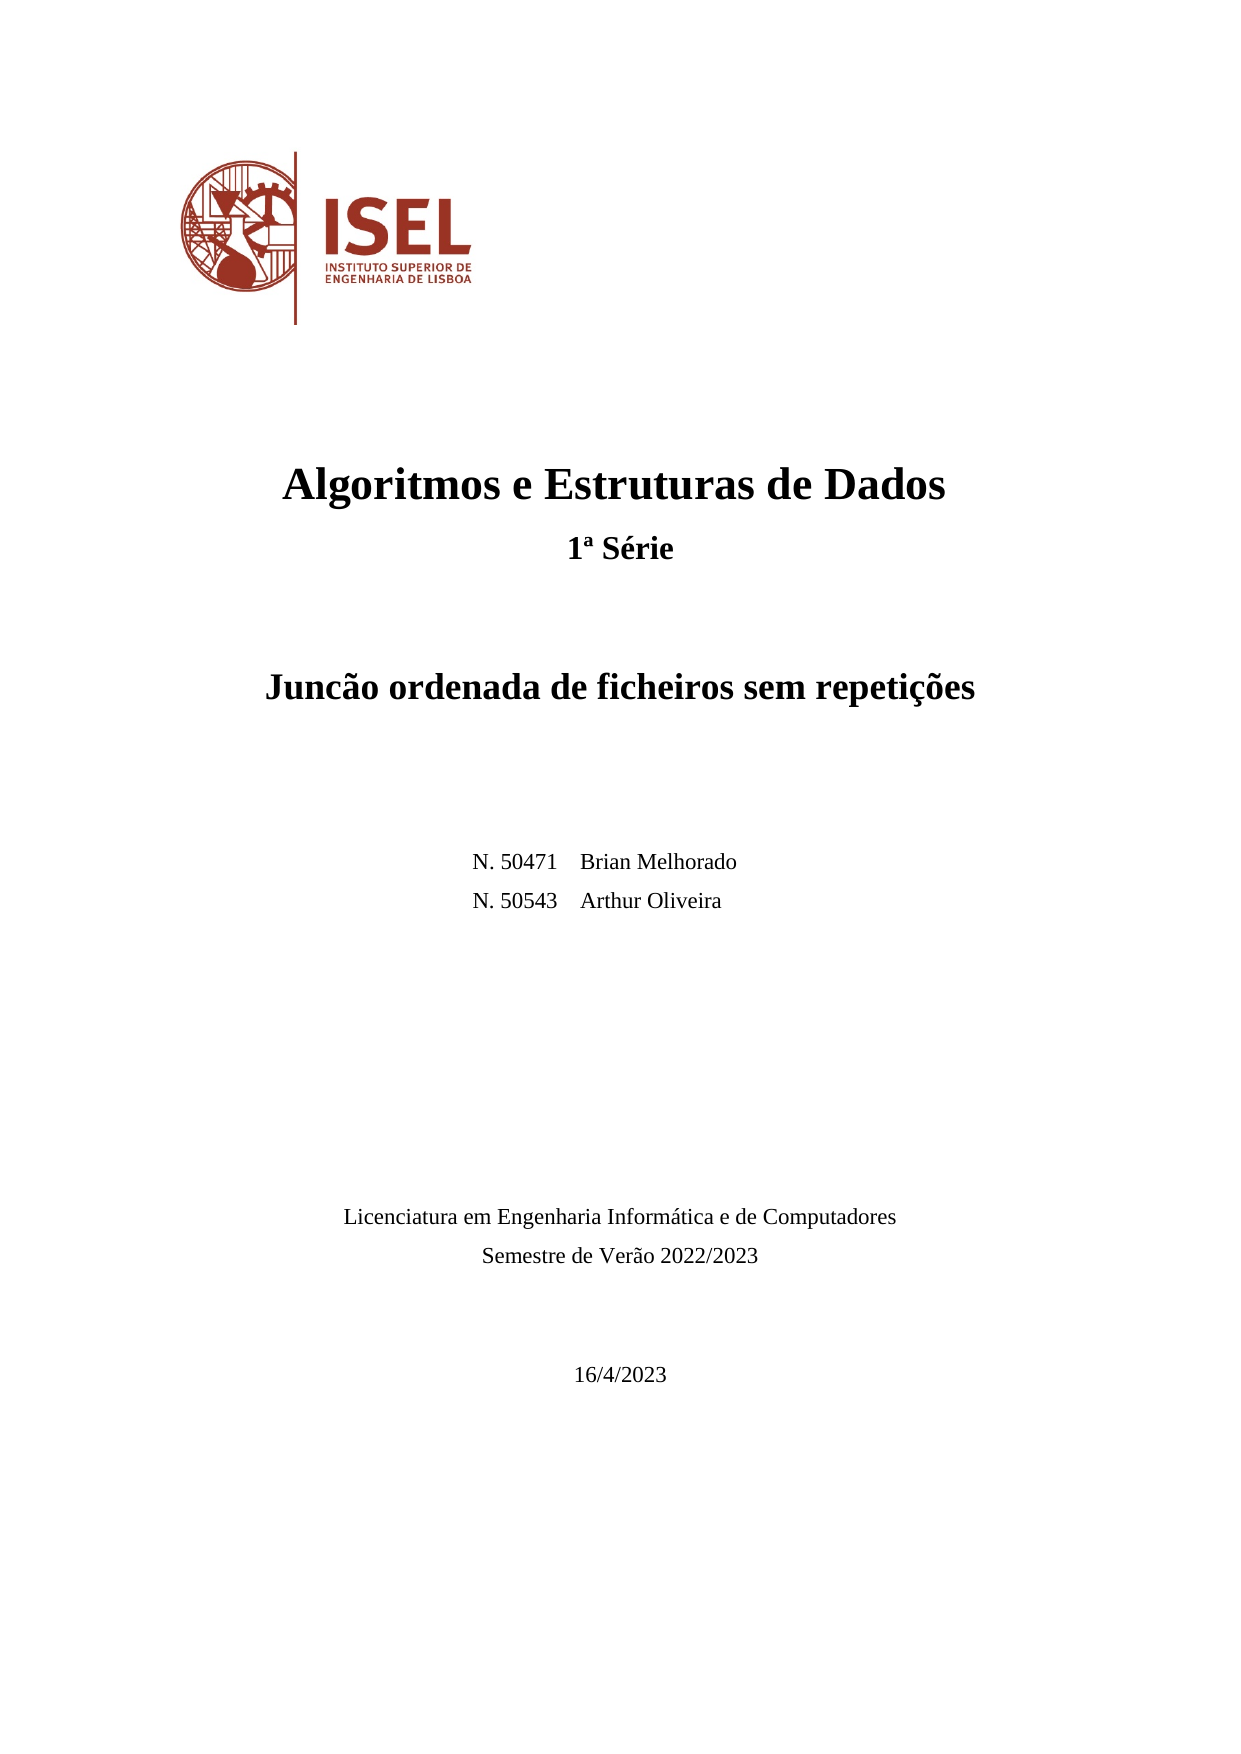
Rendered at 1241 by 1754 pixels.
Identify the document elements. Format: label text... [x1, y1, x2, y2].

table_header N. 50471 [366, 848, 569, 887]
text 16/4/2023 [177, 1361, 1063, 1387]
text Algoritmos e Estruturas de Dados 1ª Série [177, 456, 1063, 567]
table_cell Arthur Oliveira [569, 887, 1063, 927]
picture [177, 147, 478, 325]
table_cell N. 50543 [366, 887, 569, 927]
table_header Brian Melhorado [569, 848, 1063, 887]
text Licenciatura em Engenharia Informática e de Computadores Semestre de Verão 2022/2023 [177, 1203, 1063, 1308]
text Juncão ordenada de ficheiros sem repetições [177, 665, 1063, 708]
